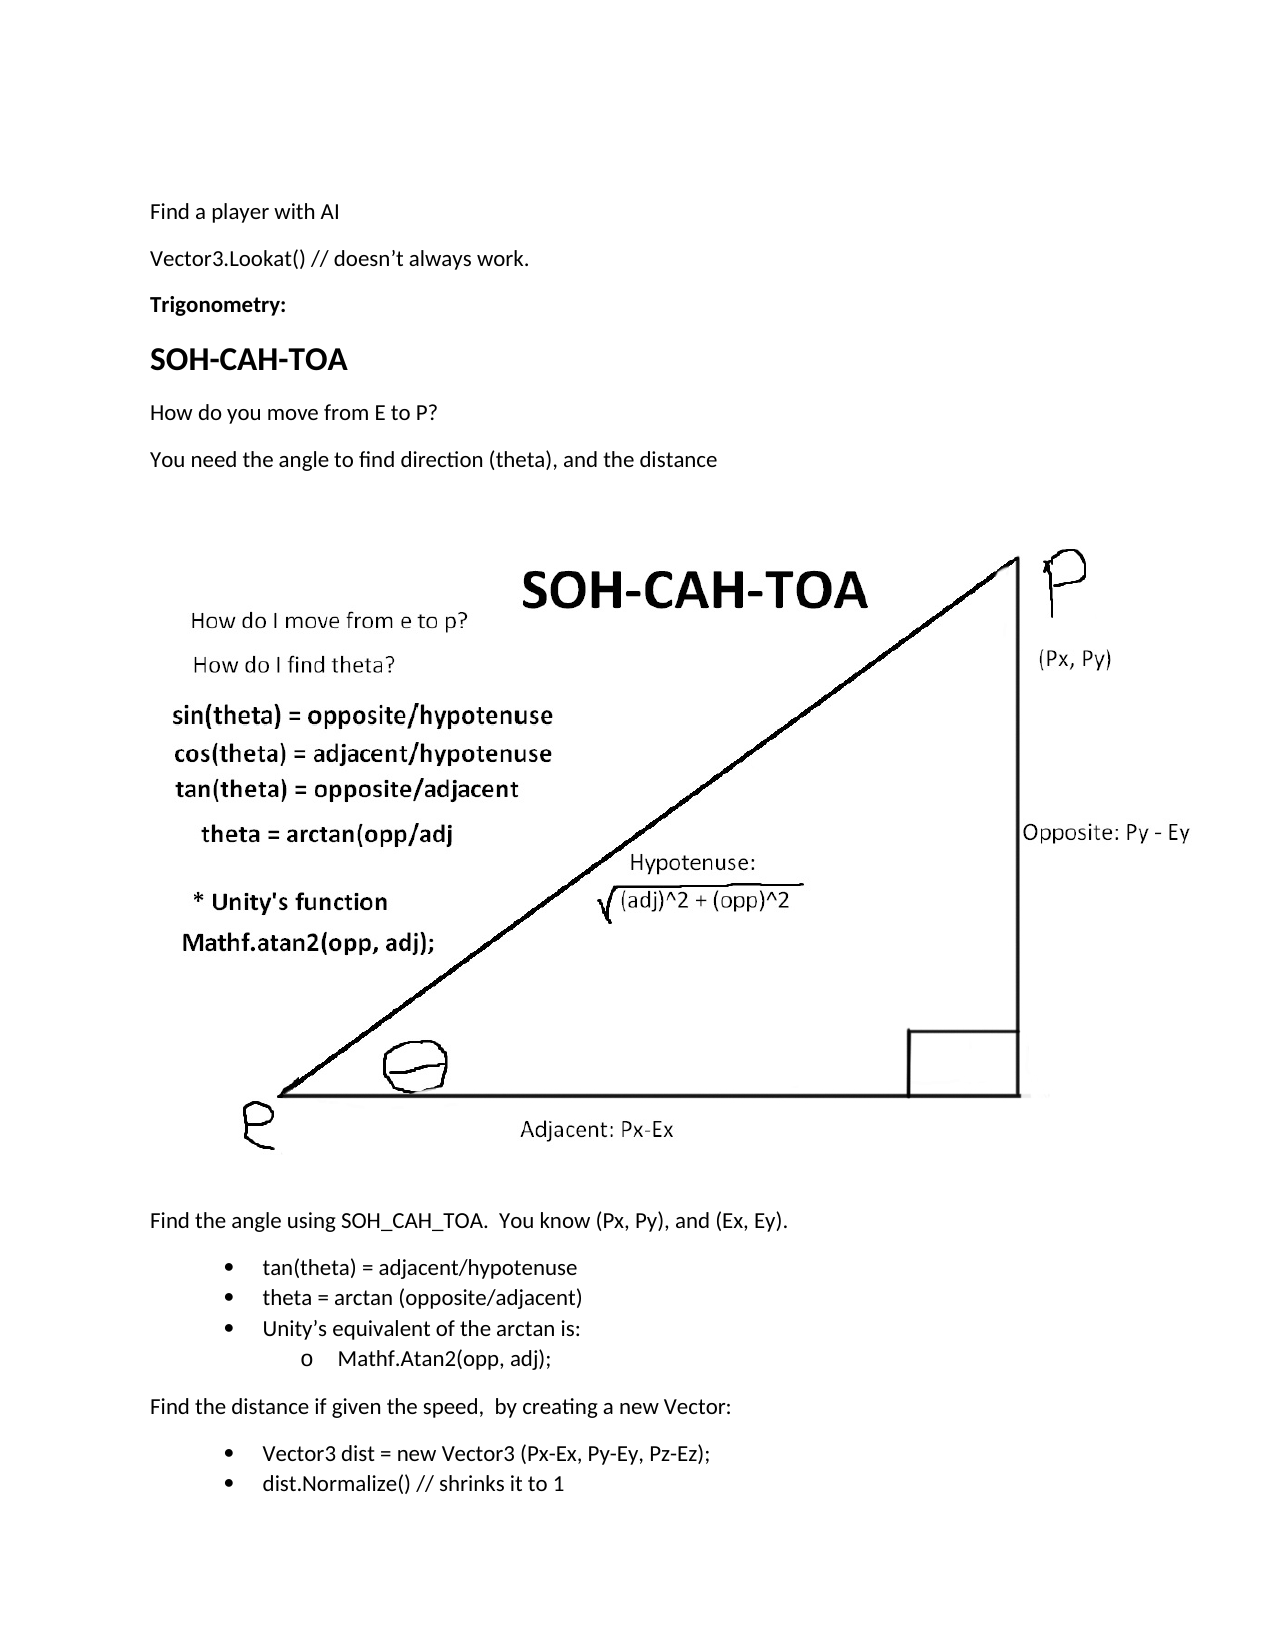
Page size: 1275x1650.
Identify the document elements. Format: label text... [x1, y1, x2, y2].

picture [150, 538, 1207, 1188]
list dist.Normalize() // shrinks it to 1 [225, 1469, 1125, 1497]
text Trigonometry: [150, 291, 1125, 319]
list theta = arctan (opposite/adjacent) [225, 1283, 1125, 1311]
list Mathf.Atan2(opp, adj); [300, 1344, 1125, 1373]
text SOH-CAH-TOA [150, 337, 1125, 378]
text Find the distance if given the speed, by creating a new Vector: [150, 1392, 1125, 1420]
list Unity’s equivalent of the arctan is: [225, 1314, 1125, 1342]
text Vector3.Lookat() // doesn’t always work. [150, 244, 1125, 272]
text You need the angle to find direction (theta), and the distance [150, 445, 1125, 473]
text Find the angle using SOH_CAH_TOA. You know (Px, Py), and (Ex, Ey). [150, 1206, 1125, 1234]
list Vector3 dist = new Vector3 (Px-Ex, Py-Ey, Pz-Ez); [225, 1439, 1125, 1467]
list tan(theta) = adjacent/hypotenuse [225, 1253, 1125, 1281]
text How do you move from E to P? [150, 398, 1125, 426]
text Find a player with AI [150, 197, 1125, 225]
